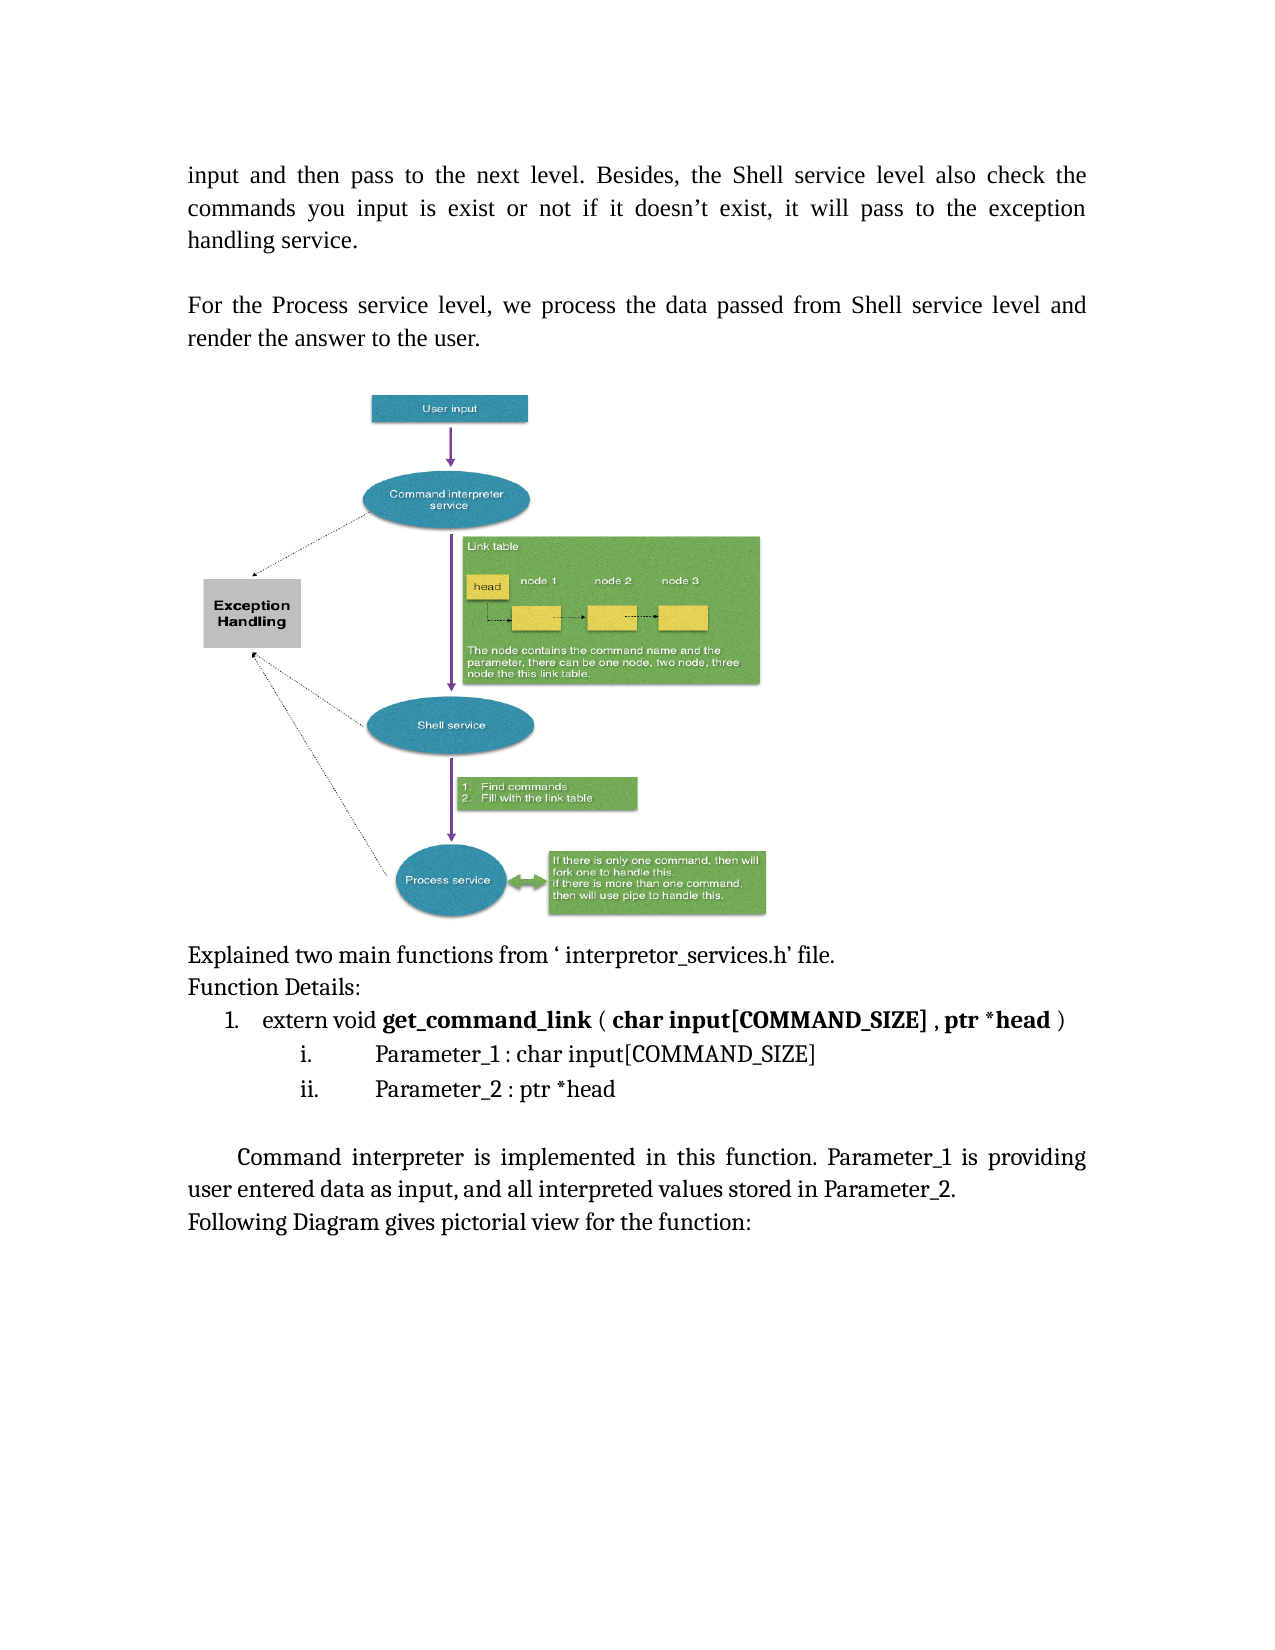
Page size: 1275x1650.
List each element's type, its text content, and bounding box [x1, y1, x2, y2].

list Parameter_2 : ptr *head [300, 1073, 1087, 1106]
text For the Process service level, we process the data passed from Shell service level and render the answer to the user. [187, 289, 1087, 354]
text Explained two main functions from ‘ interpretor_services.h’ file. [187, 939, 1087, 971]
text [187, 159, 1087, 256]
picture [187, 386, 778, 925]
list Parameter_1 : char input[COMMAND_SIZE] [300, 1038, 1087, 1071]
text Function Details: [187, 971, 1087, 1004]
list Command interpreter is implemented in this function. Parameter_1 is providing user entered data as input, and all interpreted values stored in Parameter_2. Following Diagram gives pictorial view for the function: [187, 1141, 1087, 1238]
list extern void get_command_link ( char input[COMMAND_SIZE] , ptr *head ) [225, 1004, 1087, 1036]
